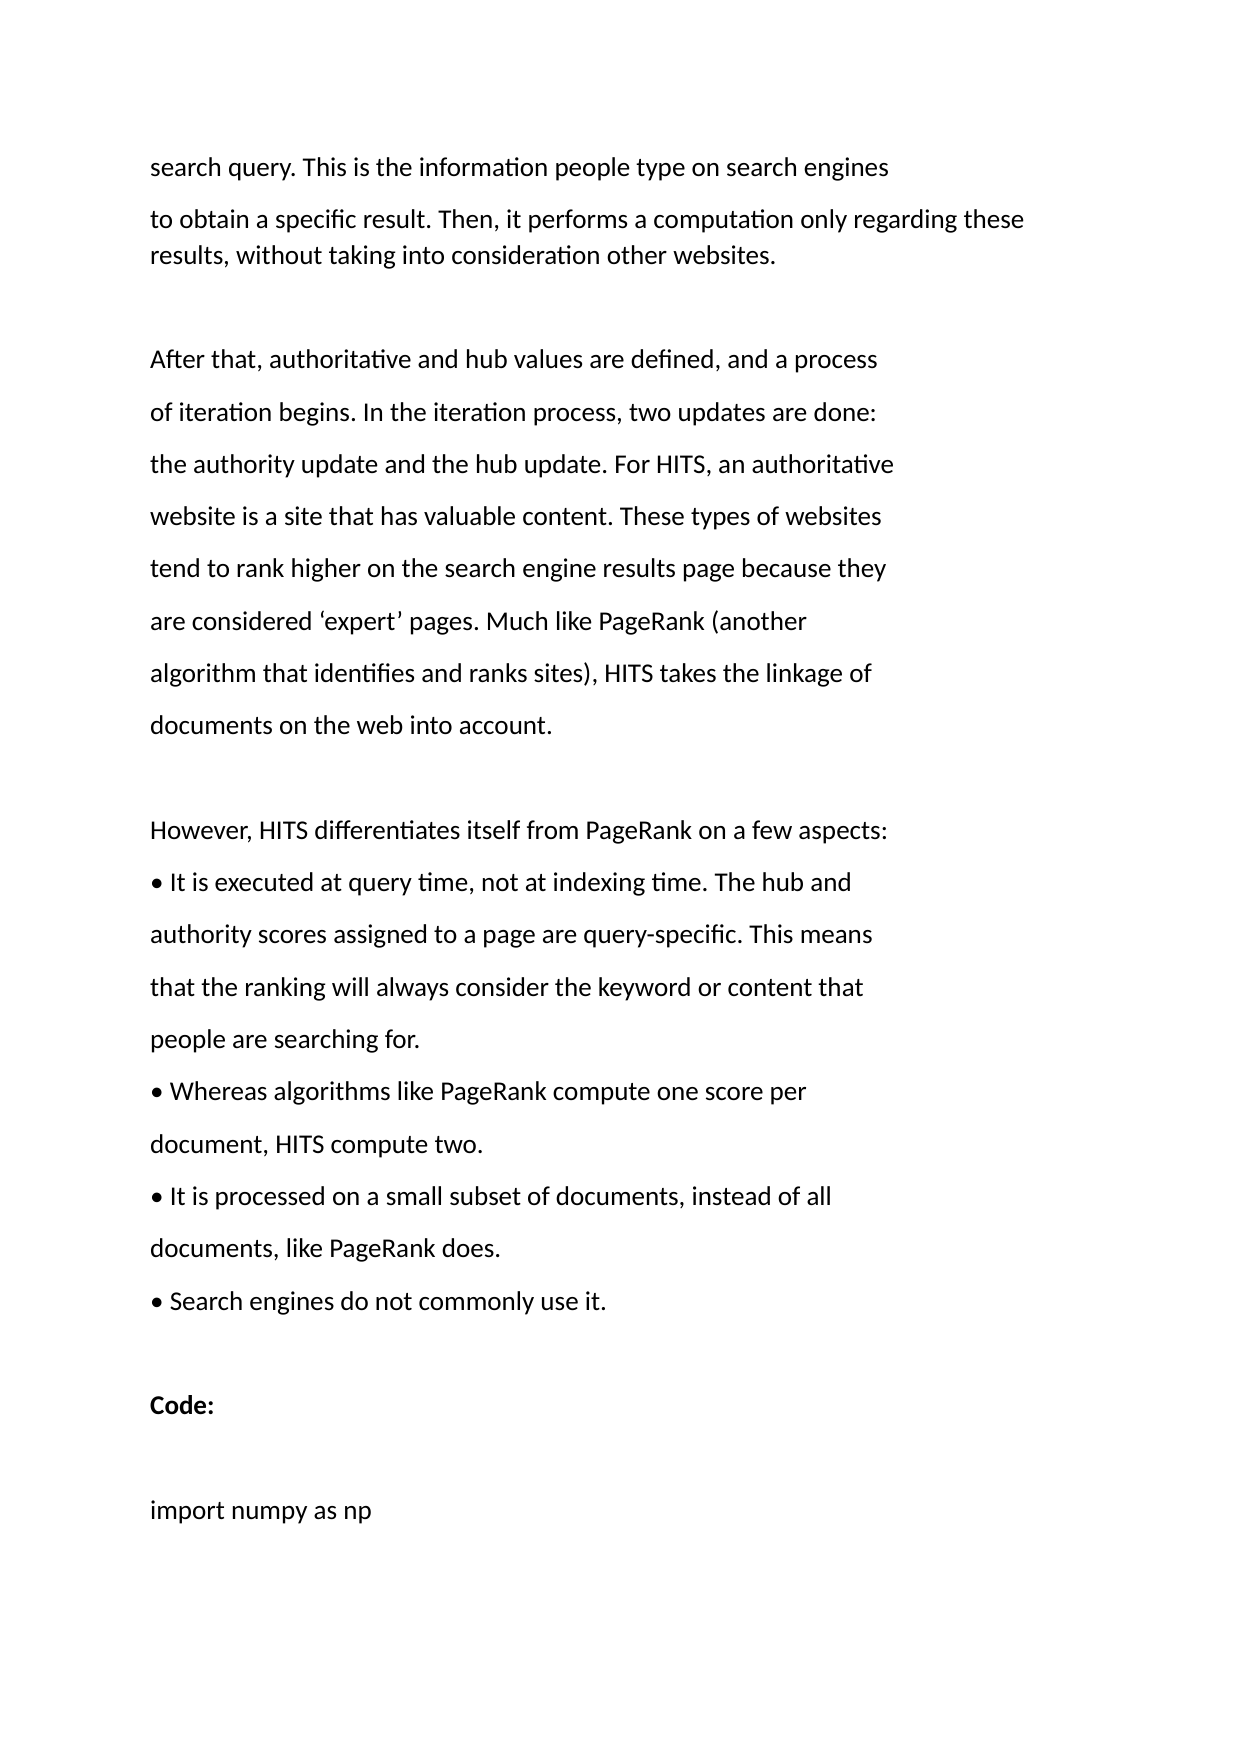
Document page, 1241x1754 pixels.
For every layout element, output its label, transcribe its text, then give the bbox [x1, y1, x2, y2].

text of iteration begins. In the iteration process, two updates are done: [150, 395, 1090, 428]
text import numpy as np [150, 1493, 1090, 1526]
text to obtain a specific result. Then, it performs a computation only regarding these results, without taking into consideration other websites. [150, 202, 1090, 271]
text • Search engines do not commonly use it. [150, 1284, 1090, 1317]
text documents on the web into account. [150, 708, 1090, 742]
text • It is executed at query time, not at indexing time. The hub and [150, 865, 1090, 898]
text algorithm that identifies and ranks sites), HITS takes the linkage of [150, 656, 1090, 689]
text that the ranking will always consider the keyword or content that [150, 970, 1090, 1003]
text people are searching for. [150, 1022, 1090, 1055]
text documents, like PageRank does. [150, 1231, 1090, 1264]
text tend to rank higher on the search engine results page because they [150, 552, 1090, 585]
text website is a site that has valuable content. These types of websites [150, 499, 1090, 532]
text the authority update and the hub update. For HITS, an authoritative [150, 447, 1090, 480]
text authority scores assigned to a page are query-specific. This means [150, 918, 1090, 951]
text Code: [150, 1388, 1090, 1421]
text document, HITS compute two. [150, 1127, 1090, 1160]
text However, HITS differentiates itself from PageRank on a few aspects: [150, 813, 1090, 846]
text After that, authoritative and hub values are defined, and a process [150, 342, 1090, 376]
text are considered ‘expert’ pages. Much like PageRank (another [150, 604, 1090, 637]
text search query. This is the information people type on search engines [150, 150, 1090, 183]
text • Whereas algorithms like PageRank compute one score per [150, 1074, 1090, 1108]
text • It is processed on a small subset of documents, instead of all [150, 1179, 1090, 1212]
